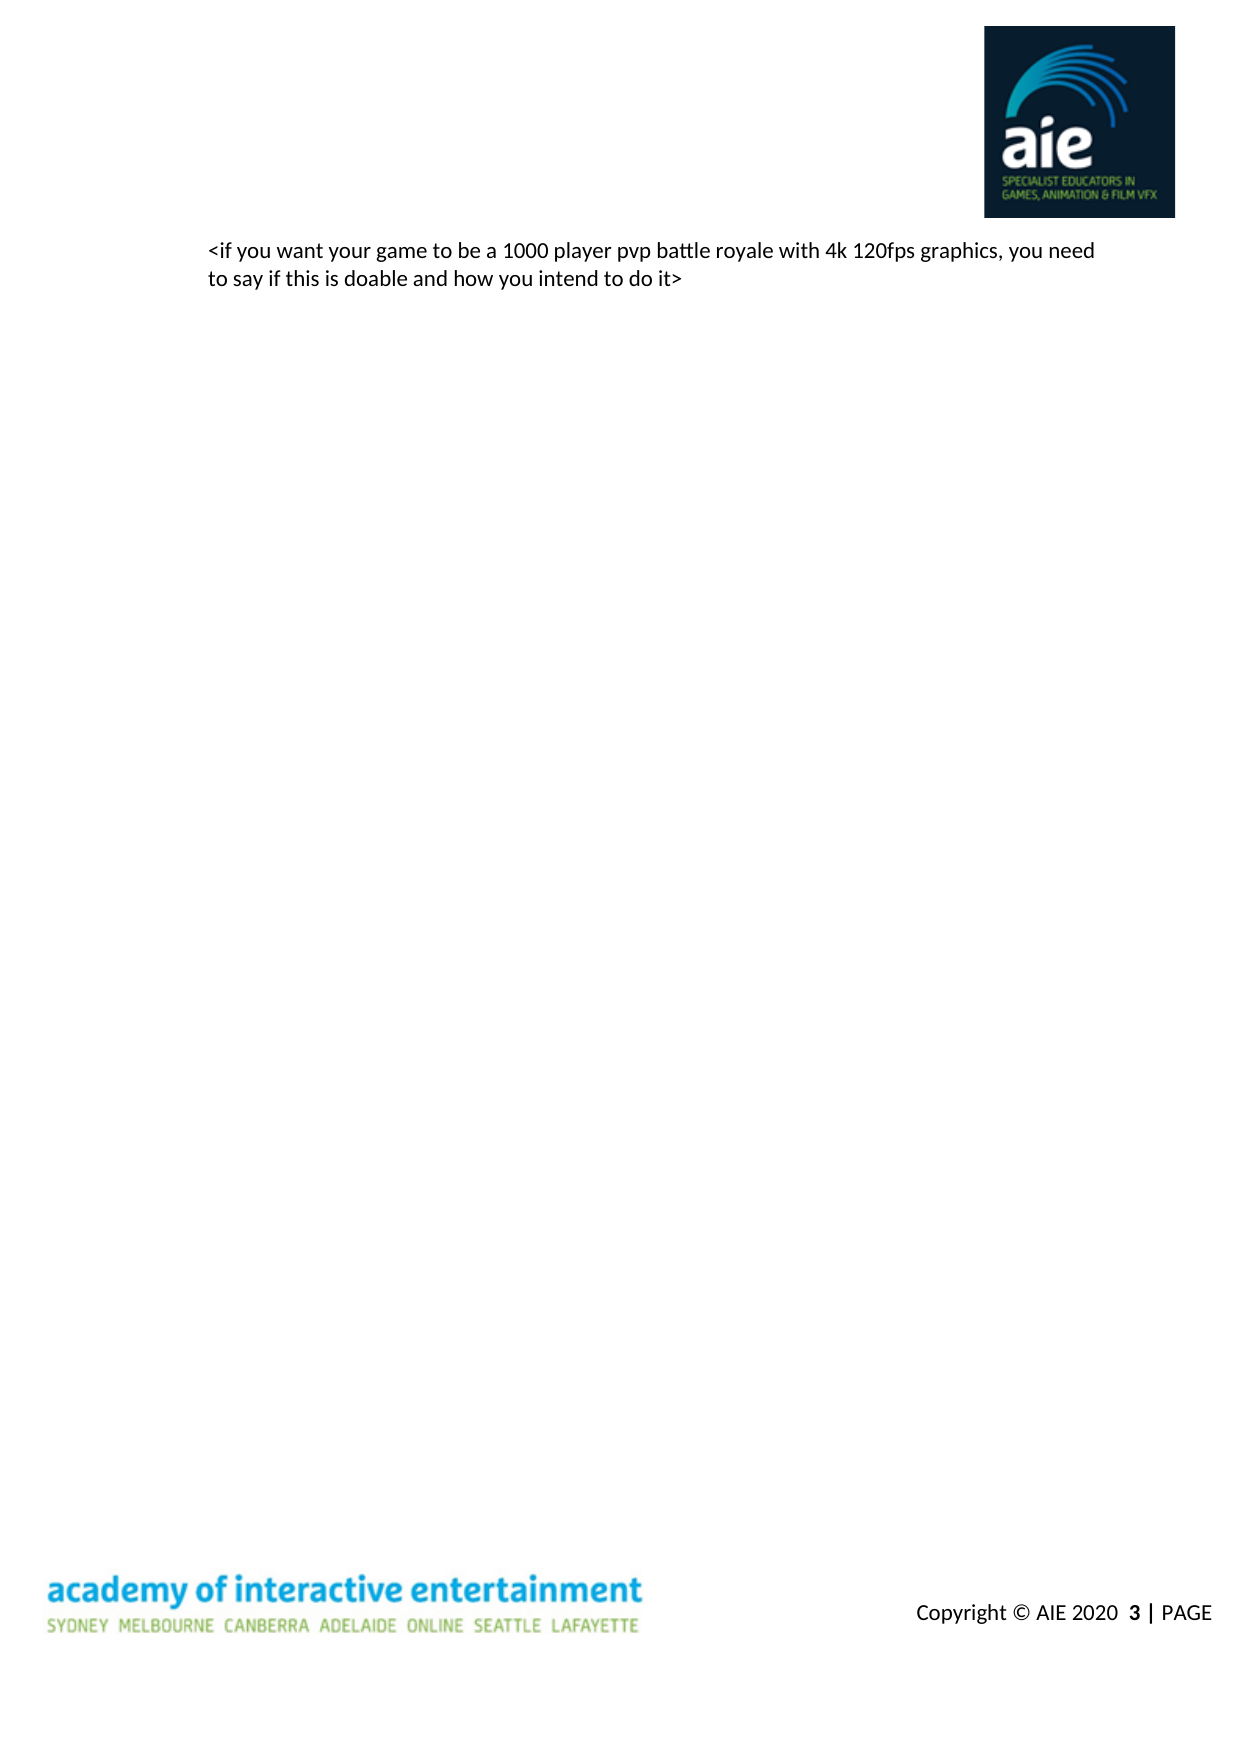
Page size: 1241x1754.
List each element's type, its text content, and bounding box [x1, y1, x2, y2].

picture [42, 1568, 646, 1644]
picture [984, 26, 1175, 218]
text <if you want your game to be a 1000 player pvp battle royale with 4k 120fps graphics, you need to say if this is doable and how you intend to do it> [208, 150, 1107, 292]
